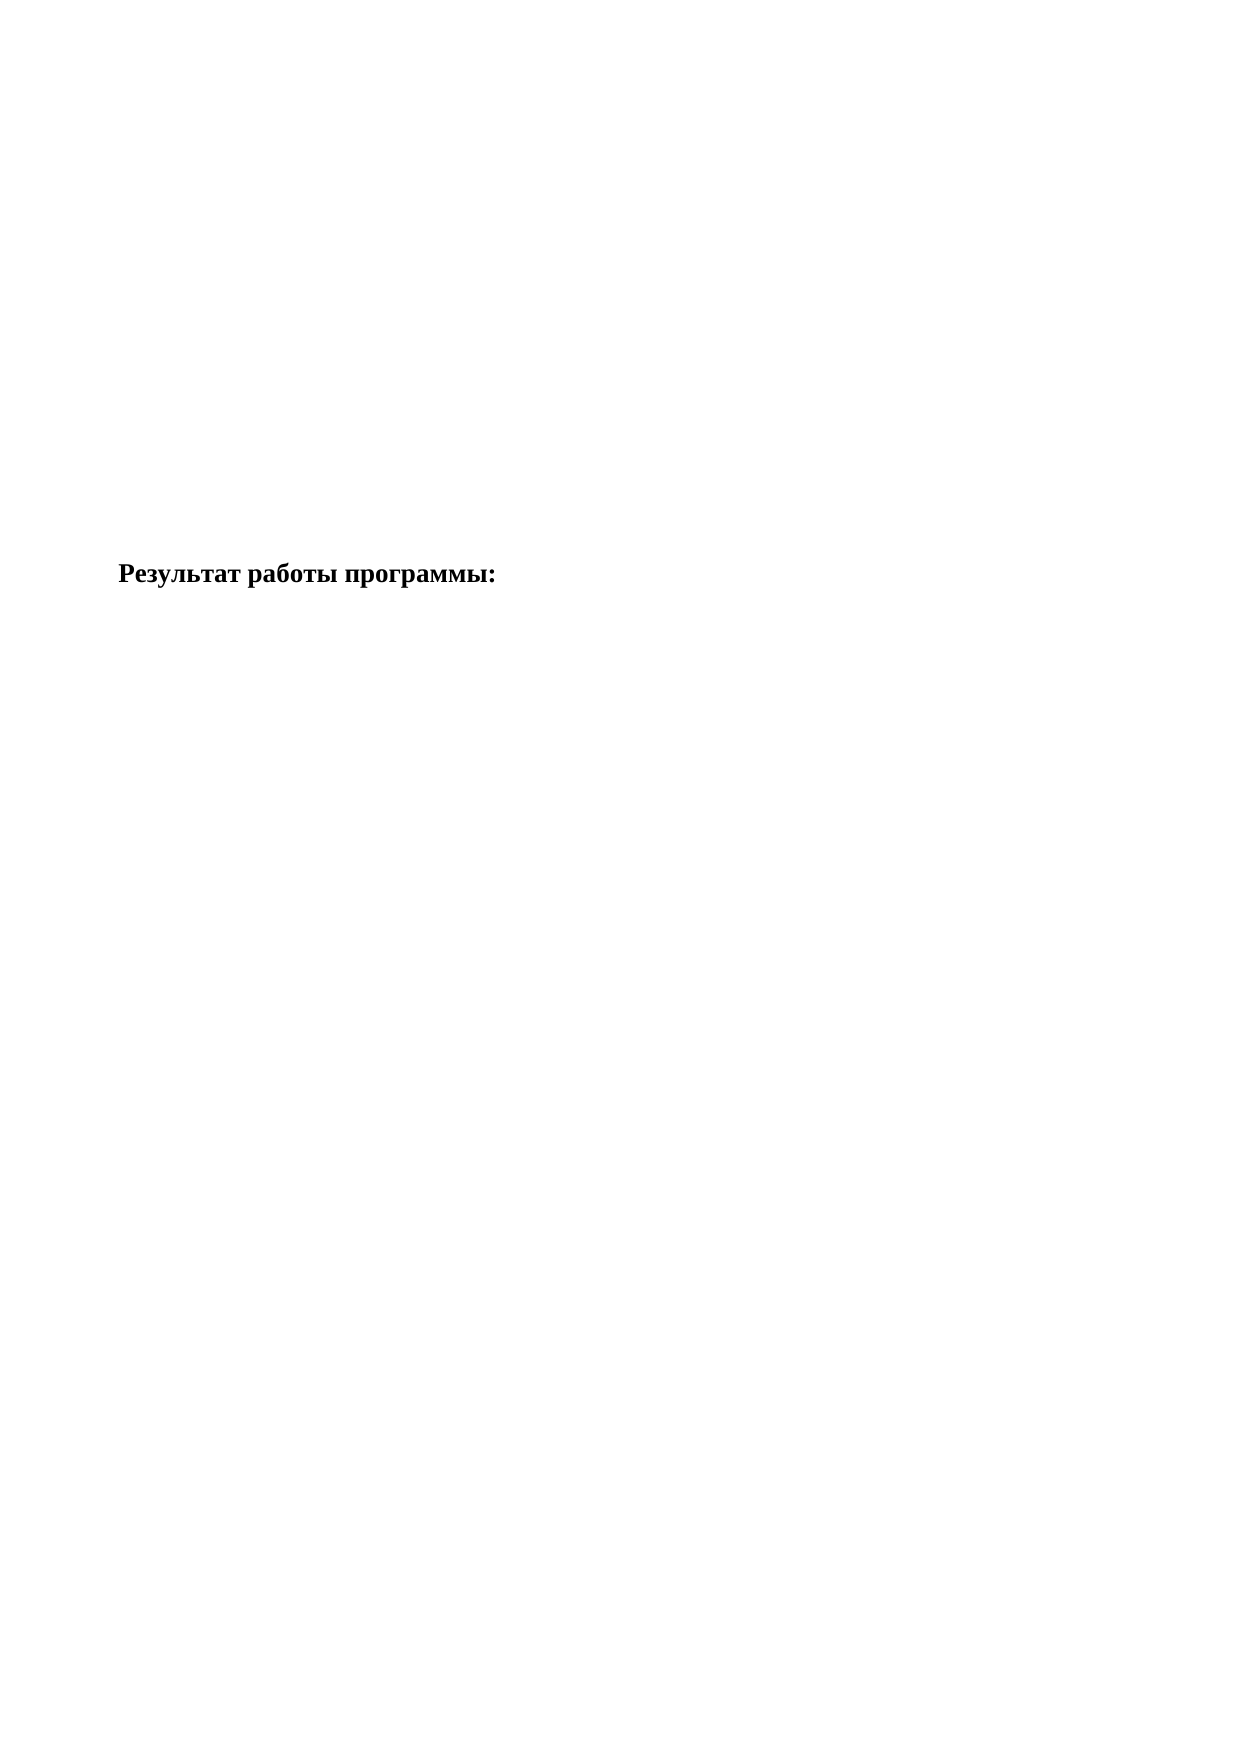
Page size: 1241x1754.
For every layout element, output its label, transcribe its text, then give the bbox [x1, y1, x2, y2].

text Результат работы программы: [118, 557, 1181, 588]
